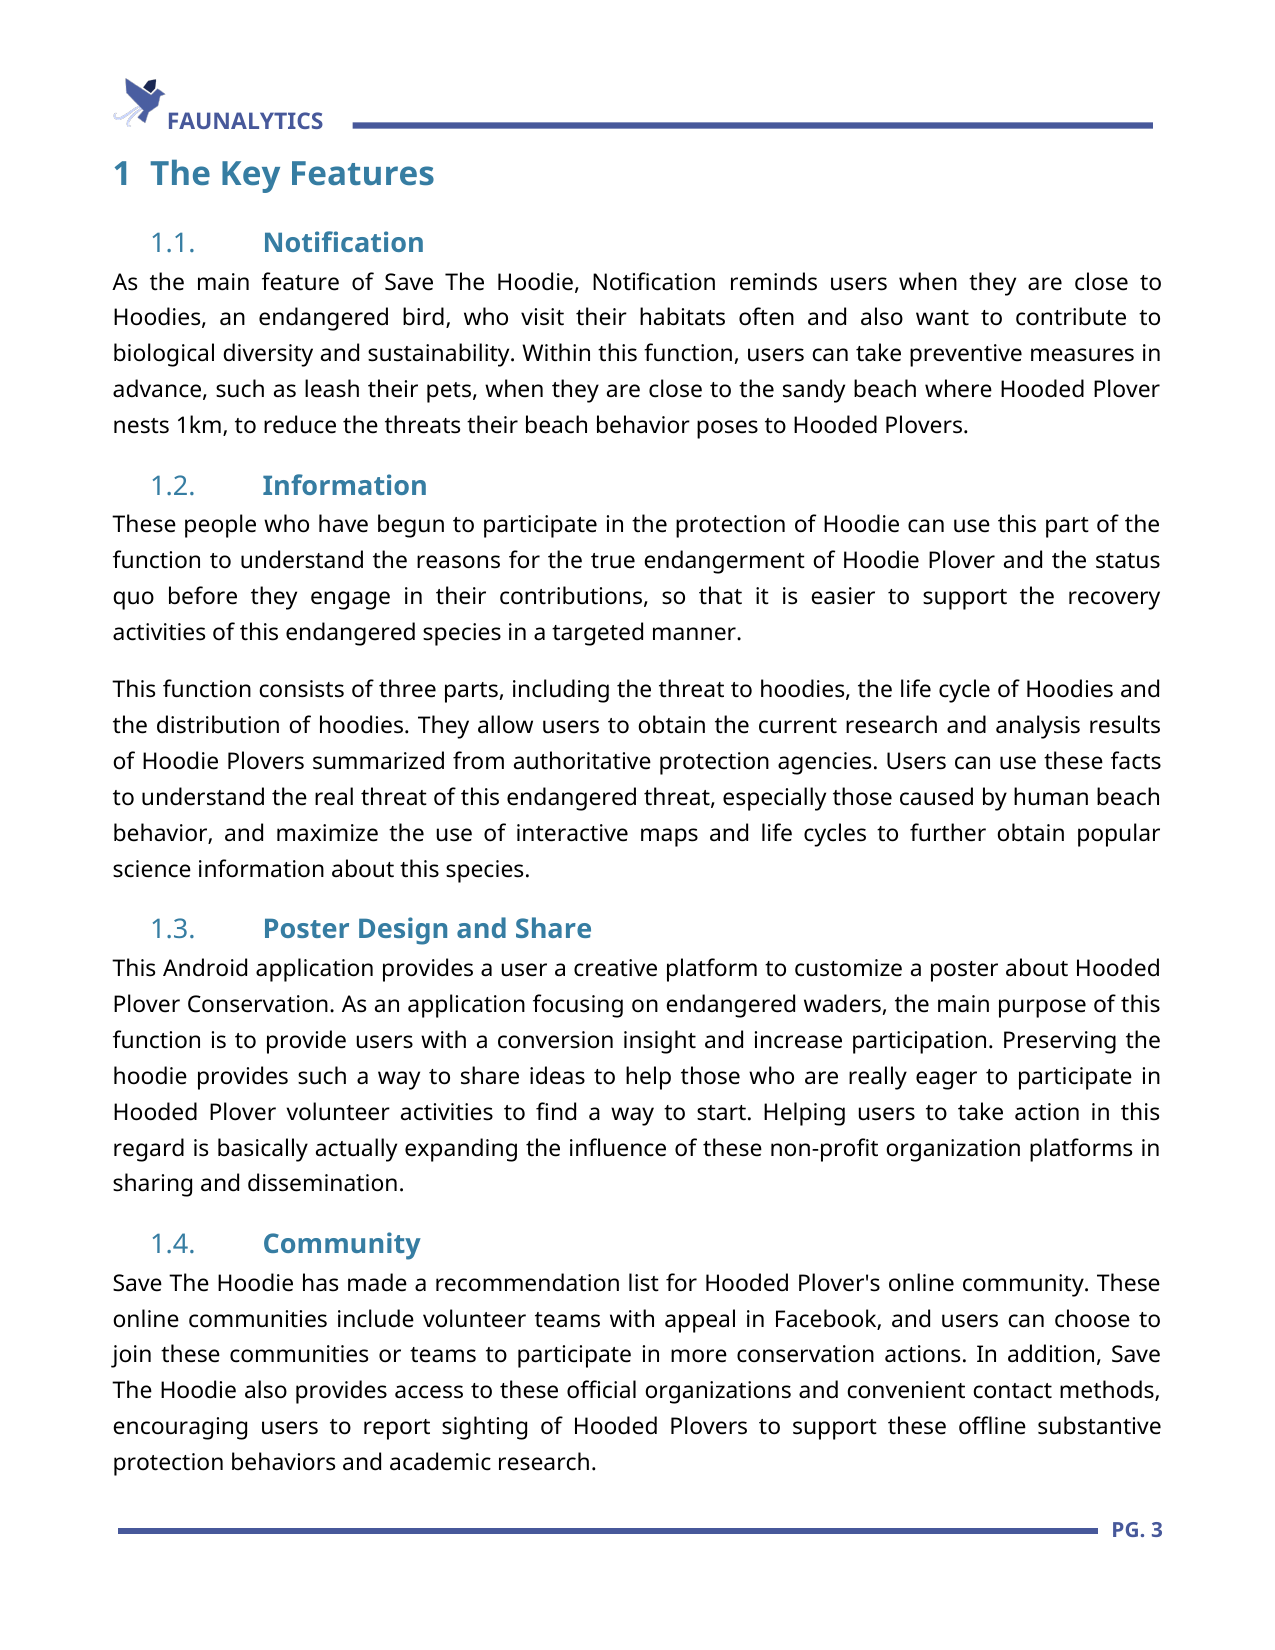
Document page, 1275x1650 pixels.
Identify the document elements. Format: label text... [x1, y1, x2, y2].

subtitle Community [150, 1224, 1162, 1261]
subtitle Poster Design and Share [150, 909, 1162, 946]
picture [112, 75, 167, 130]
subtitle Information [150, 466, 1162, 503]
subtitle Notification [150, 223, 1162, 260]
text This function consists of three parts, including the threat to hoodies, the life cycle of Hoodies and the distribution of hoodies. They allow users to obtain the current research and analysis results of Hoodie Plovers summarized from authoritative protection agencies. Users can use these facts to understand the real threat of this endangered threat, especially those caused by human beach behavior, and maximize the use of interactive maps and life cycles to further obtain popular science information about this species. [112, 673, 1162, 884]
text This Android application provides a user a creative platform to customize a poster about Hooded Plover Conservation. As an application focusing on endangered waders, the main purpose of this function is to provide users with a conversion insight and increase participation. Preserving the hoodie provides such a way to share ideas to help those who are really eager to participate in Hooded Plover volunteer activities to find a way to start. Helping users to take action in this regard is basically actually expanding the influence of these non-profit organization platforms in sharing and dissemination. [112, 952, 1162, 1199]
text These people who have begun to participate in the protection of Hoodie can use this part of the function to understand the reasons for the true endangerment of Hoodie Plover and the status quo before they engage in their contributions, so that it is easier to support the recovery activities of this endangered species in a targeted manner. [112, 508, 1162, 647]
text As the main feature of Save The Hoodie, Notification reminds users when they are close to Hoodies, an endangered bird, who visit their habitats often and also want to contribute to biological diversity and sustainability. Within this function, users can take preventive measures in advance, such as leash their pets, when they are close to the sandy beach where Hooded Plover nests 1km, to reduce the threats their beach behavior poses to Hooded Plovers. [112, 265, 1162, 440]
text Save The Hoodie has made a recommendation list for Hooded Plover's online community. These online communities include volunteer teams with appeal in Facebook, and users can choose to join these communities or teams to participate in more conservation actions. In addition, Save The Hoodie also provides access to these official organizations and convenient contact methods, encouraging users to report sighting of Hooded Plovers to support these offline substantive protection behaviors and academic research. [112, 1267, 1162, 1477]
subtitle The Key Features [112, 150, 1162, 195]
